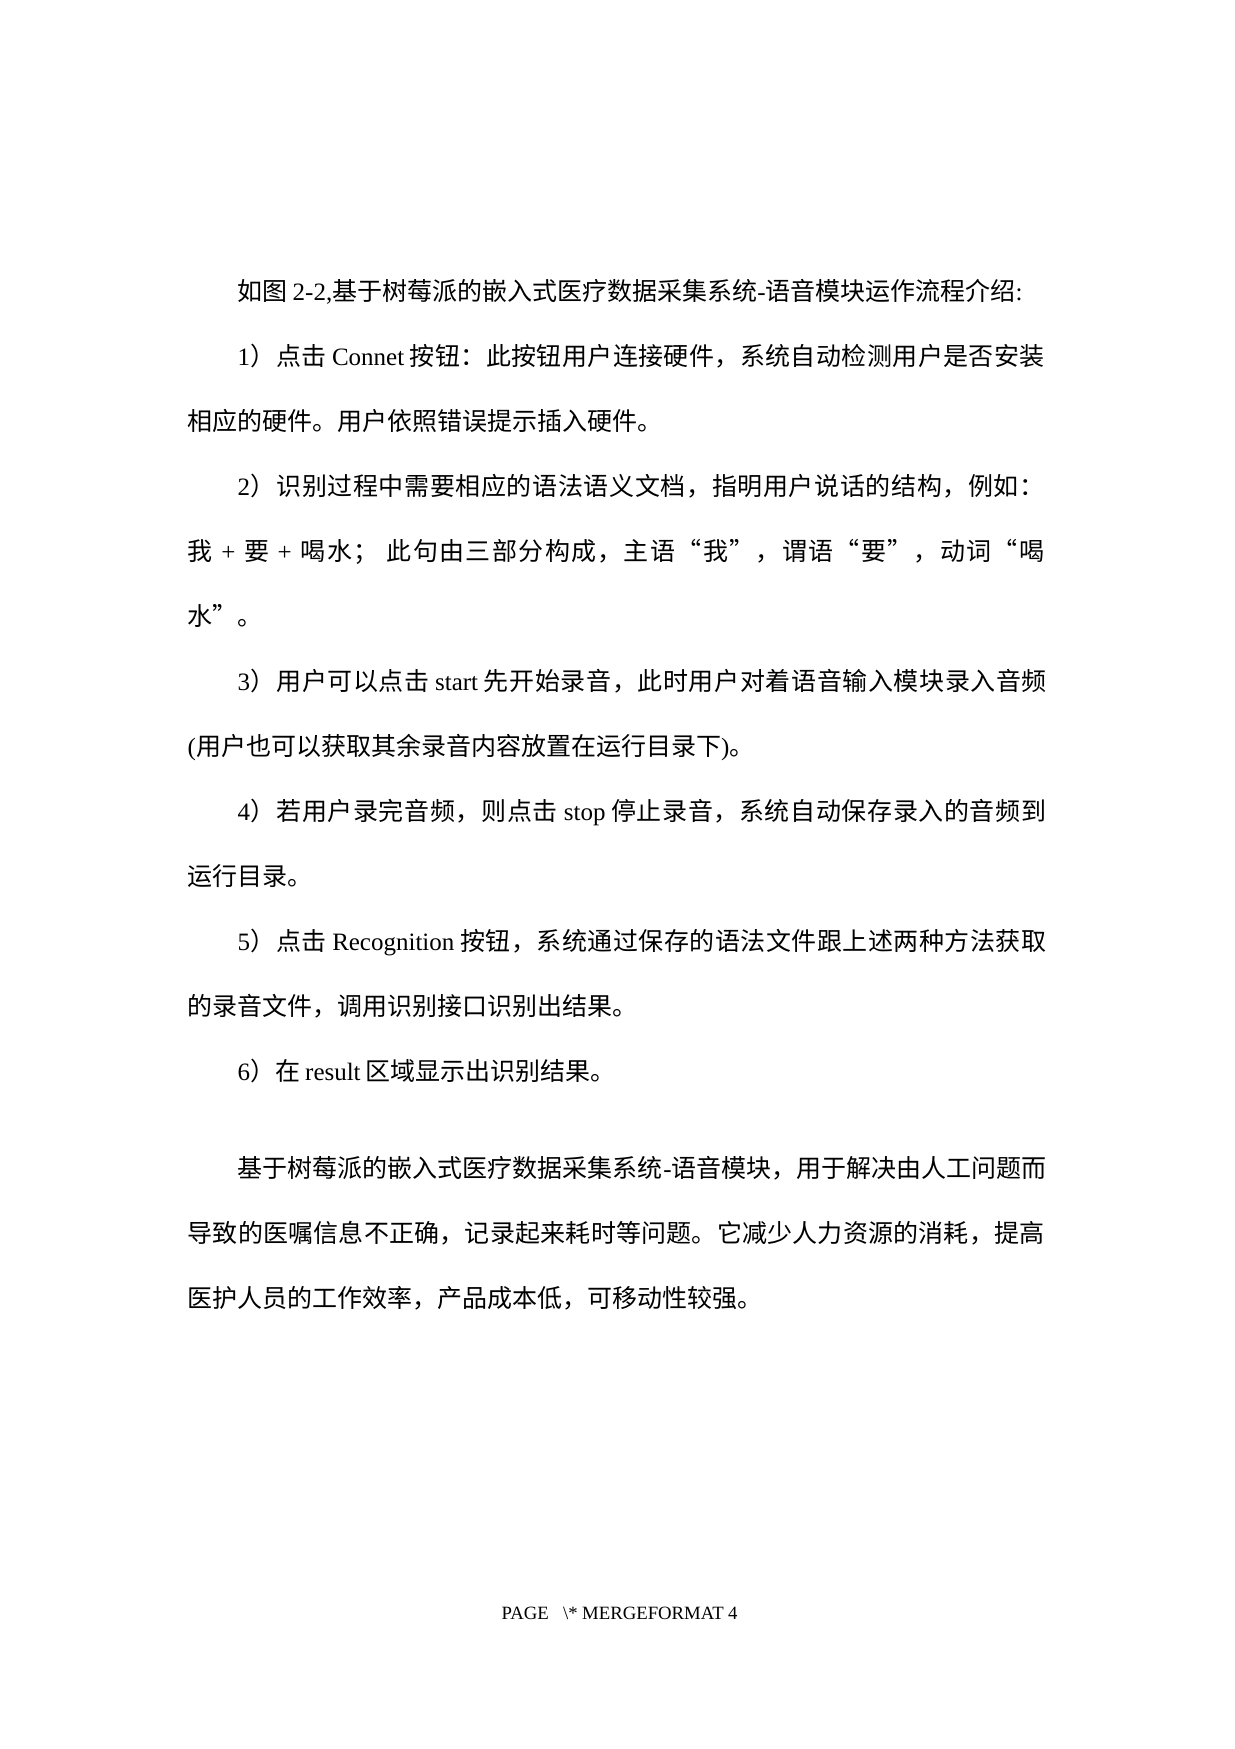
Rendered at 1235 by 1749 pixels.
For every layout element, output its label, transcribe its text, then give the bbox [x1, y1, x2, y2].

text 如图2-2,基于树莓派的嵌入式医疗数据采集系统-语音模块运作流程介绍: [187, 257, 1047, 322]
text 2）识别过程中需要相应的语法语义文档，指明用户说话的结构，例如：我 + 要 + 喝水； 此句由三部分构成，主语“我”，谓语“要”，动词“喝水”。 [187, 452, 1047, 647]
text 4）若用户录完音频，则点击stop停止录音，系统自动保存录入的音频到运行目录。 [187, 777, 1047, 907]
text 基于树莓派的嵌入式医疗数据采集系统-语音模块，用于解决由人工问题而导致的医嘱信息不正确，记录起来耗时等问题。它减少人力资源的消耗，提高医护人员的工作效率，产品成本低，可移动性较强。 [187, 1134, 1047, 1329]
text 6）在result区域显示出识别结果。 [187, 1037, 1047, 1102]
text 1）点击Connet按钮：此按钮用户连接硬件，系统自动检测用户是否安装相应的硬件。用户依照错误提示插入硬件。 [187, 322, 1047, 452]
text 5）点击Recognition按钮，系统通过保存的语法文件跟上述两种方法获取的录音文件，调用识别接口识别出结果。 [187, 907, 1047, 1037]
text 3）用户可以点击start先开始录音，此时用户对着语音输入模块录入音频(用户也可以获取其余录音内容放置在运行目录下)。 [187, 647, 1047, 777]
